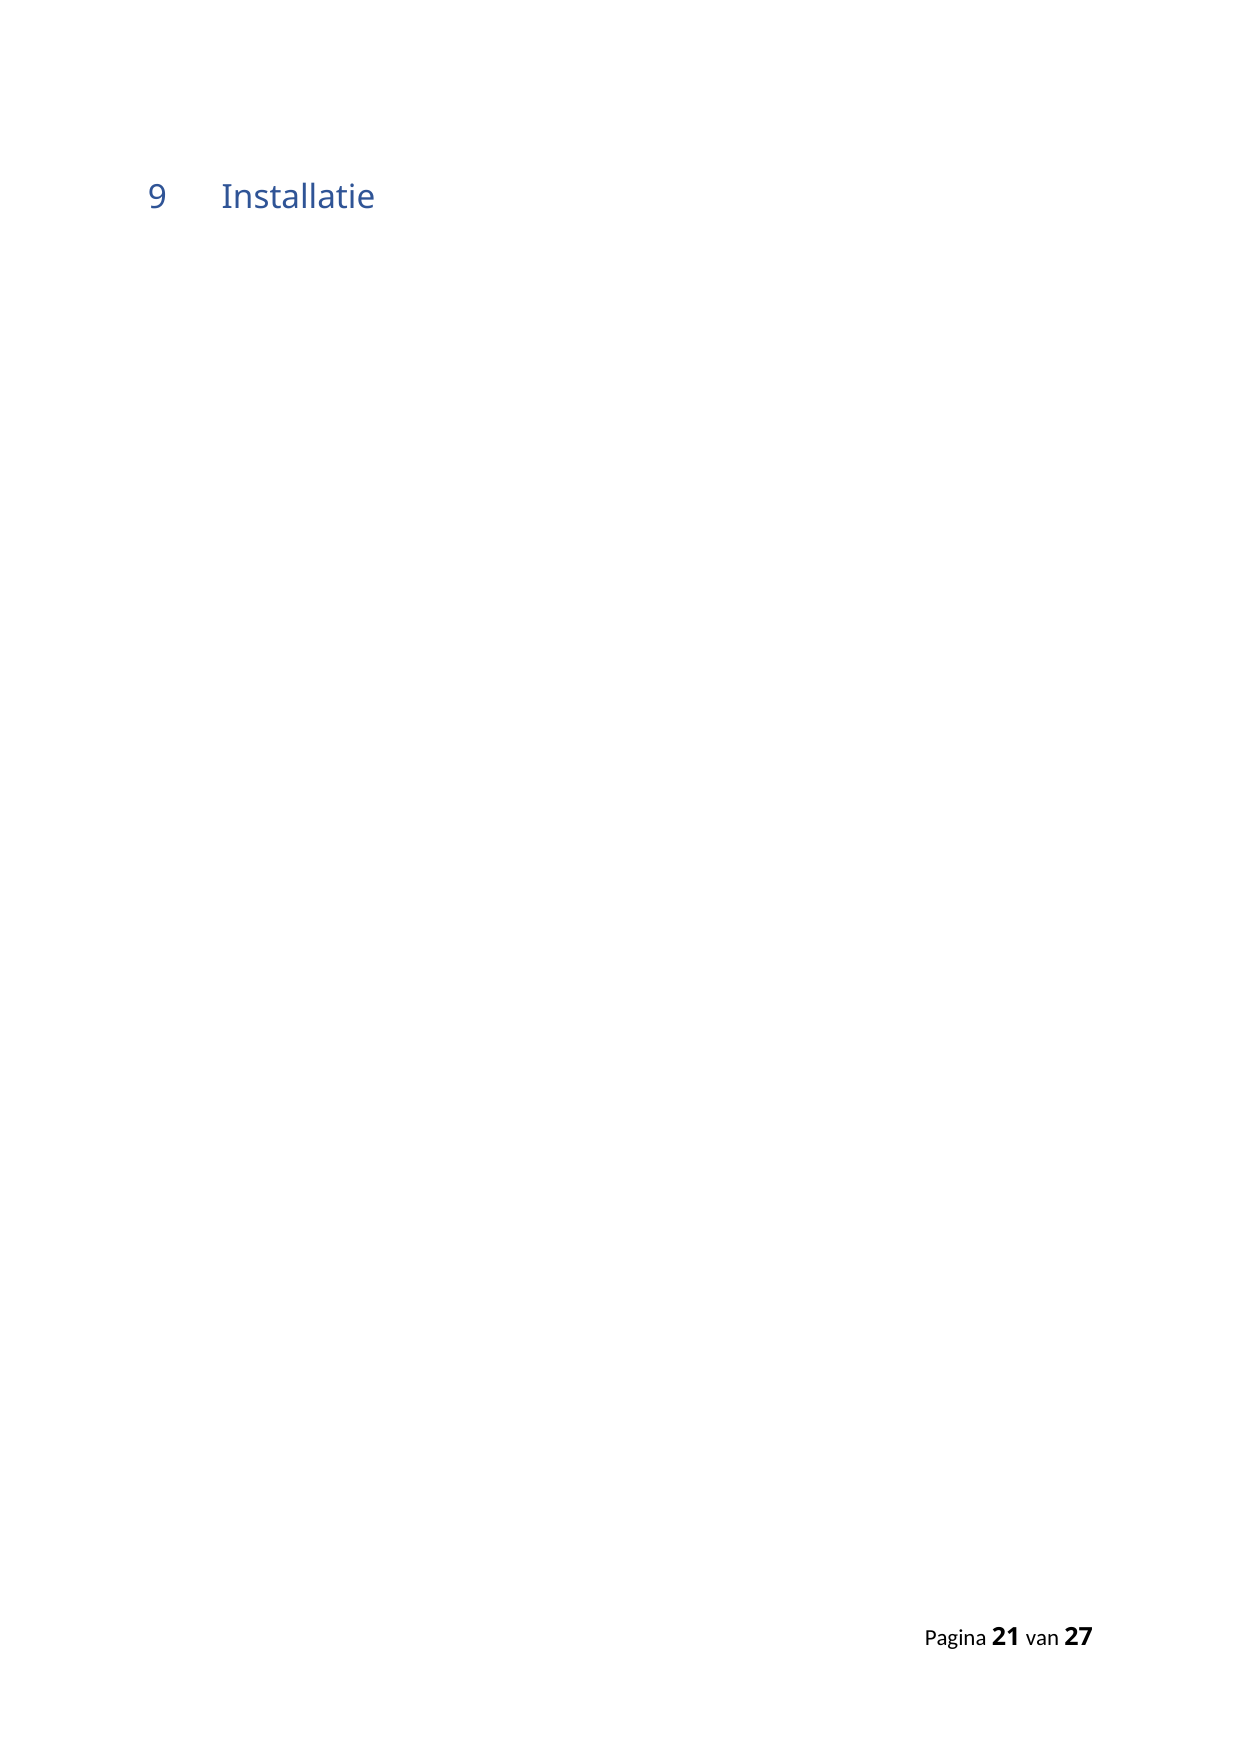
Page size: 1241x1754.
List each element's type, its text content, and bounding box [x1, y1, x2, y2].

subtitle 9 Installatie [148, 173, 1093, 218]
